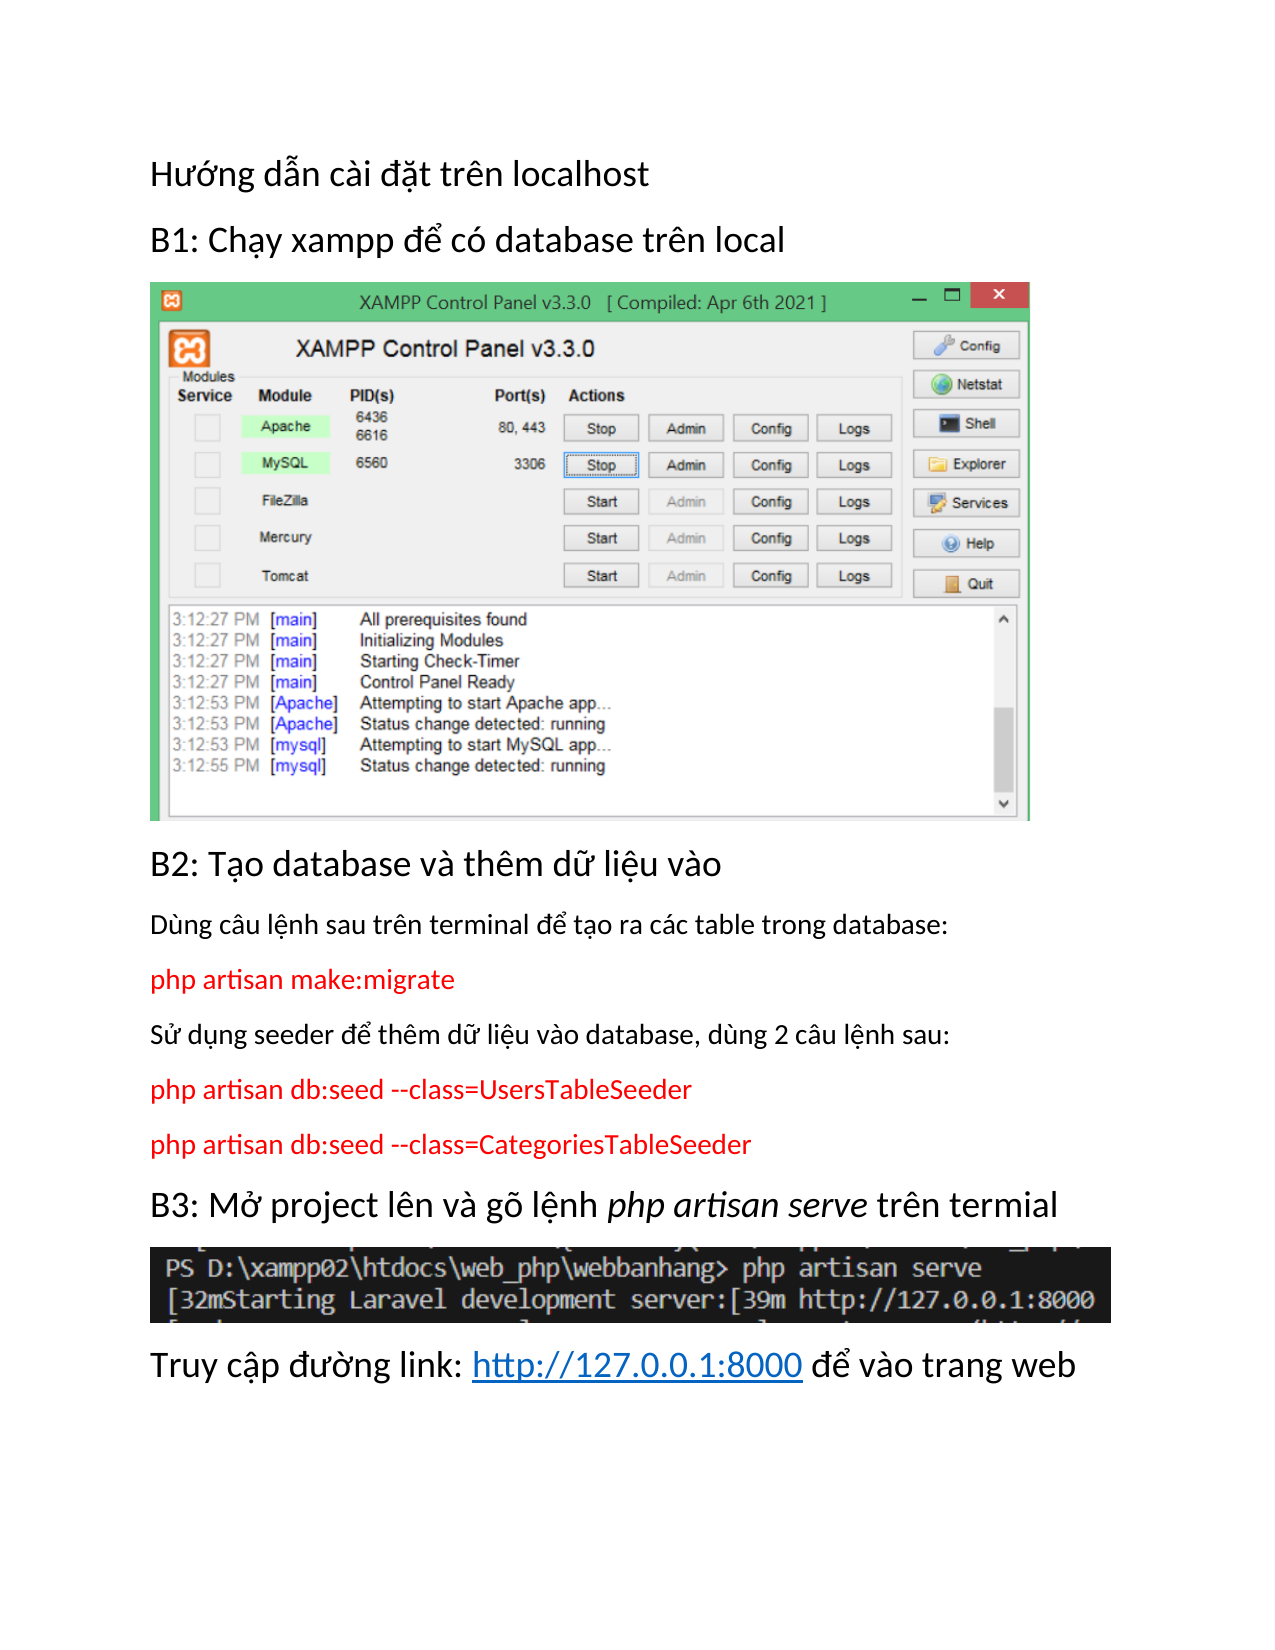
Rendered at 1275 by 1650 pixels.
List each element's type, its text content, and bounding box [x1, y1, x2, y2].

text php artisan db:seed --class=CategoriesTableSeeder [150, 1126, 1125, 1162]
text B2: Tạo database và thêm dữ liệu vào [150, 839, 1125, 885]
text php artisan db:seed --class=UsersTableSeeder [150, 1071, 1125, 1107]
picture [150, 1247, 1111, 1323]
text Truy cập đường link: http://127.0.0.1:8000 để vào trang web [150, 1341, 1125, 1387]
picture [150, 282, 1030, 821]
text Sử dụng seeder để thêm dữ liệu vào database, dùng 2 câu lệnh sau: [150, 1016, 1125, 1052]
text php artisan make:migrate [150, 961, 1125, 996]
text Dùng câu lệnh sau trên terminal để tạo ra các table trong database: [150, 906, 1125, 941]
text B1: Chạy xampp để có database trên local [150, 216, 1125, 262]
text Hướng dẫn cài đặt trên localhost [150, 150, 1125, 196]
text B3: Mở project lên và gõ lệnh php artisan serve trên termial [150, 1181, 1125, 1227]
